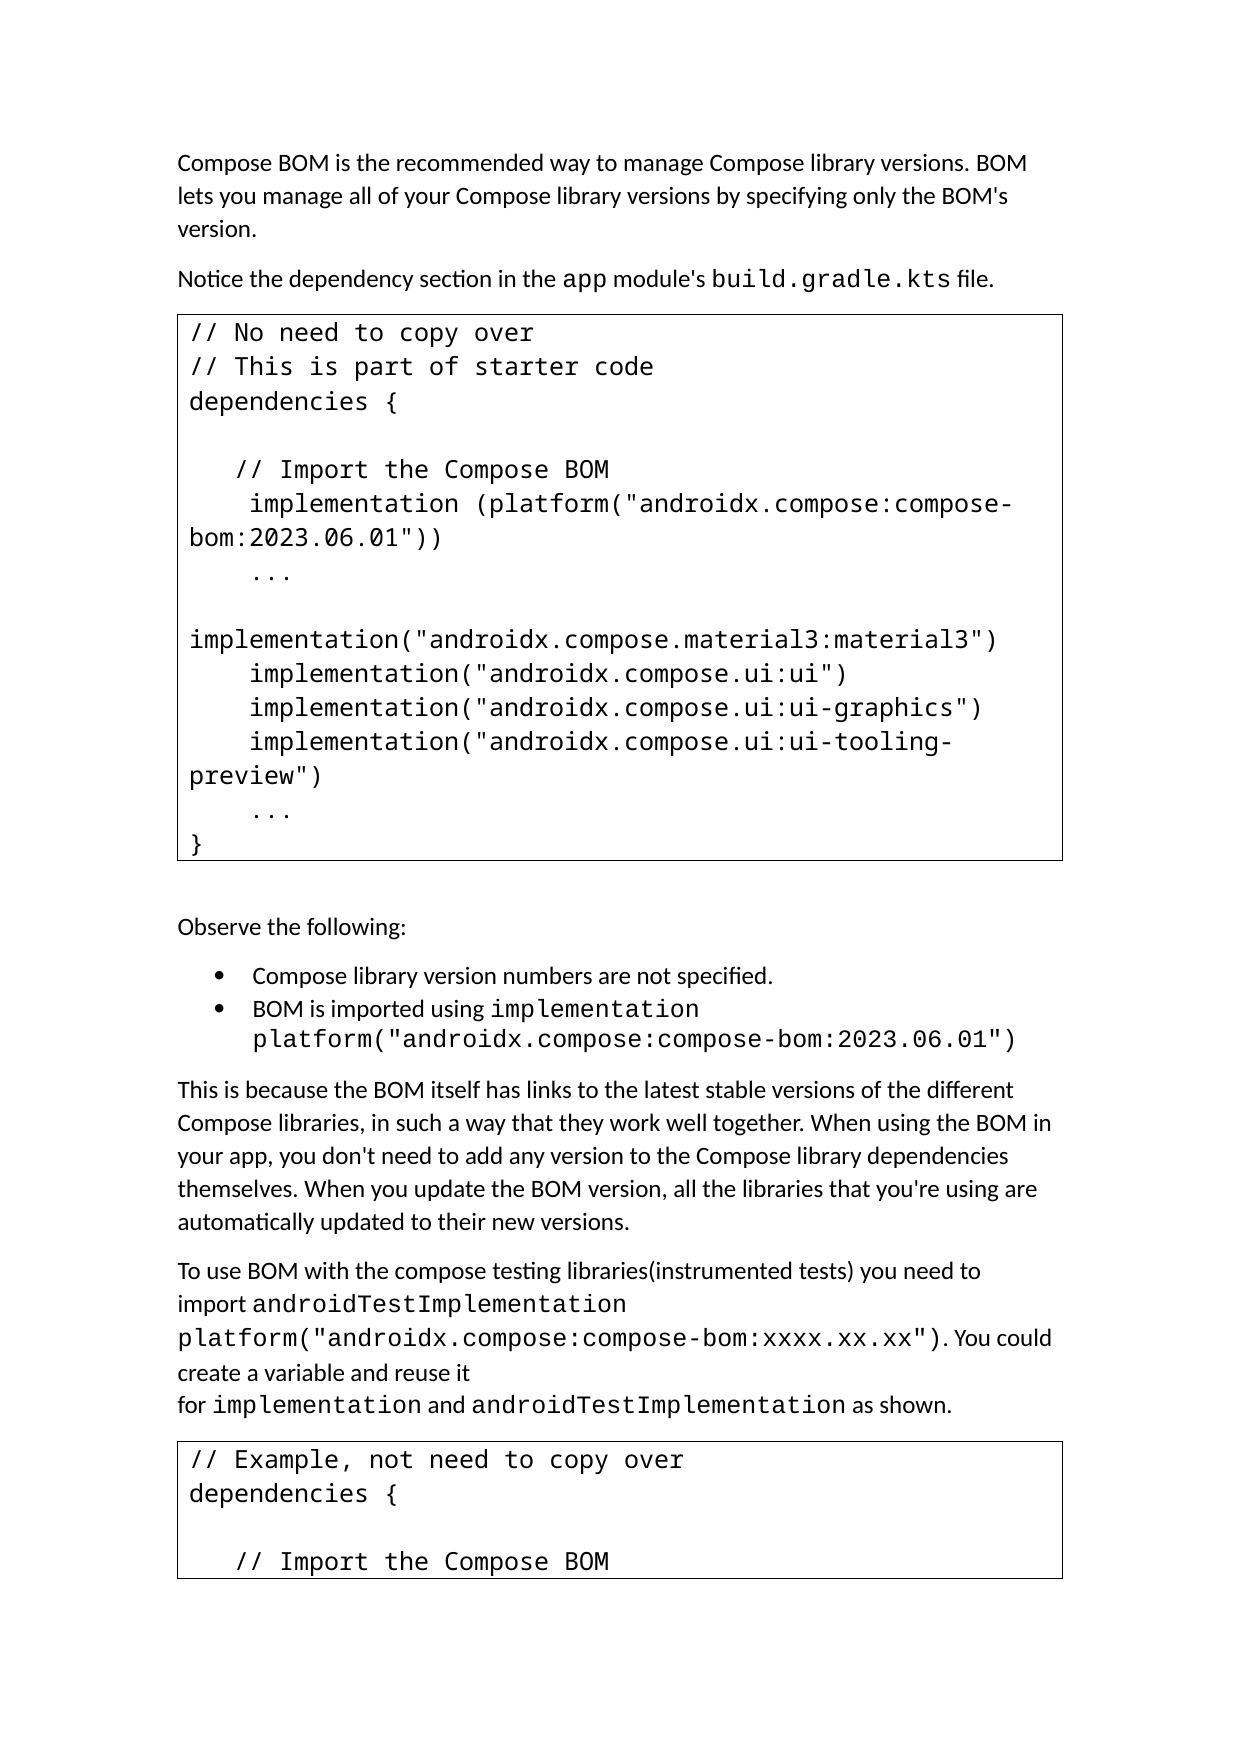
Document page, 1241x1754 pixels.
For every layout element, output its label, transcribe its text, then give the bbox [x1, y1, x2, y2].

text To use BOM with the compose testing libraries(instrumented tests) you need to import androidTestImplementation platform("androidx.compose:compose-bom:xxxx.xx.xx"). You could create a variable and reuse it for implementation and androidTestImplementation as shown. [177, 1256, 1063, 1421]
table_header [178, 1442, 1062, 1578]
list Compose library version numbers are not specified. [215, 960, 1063, 991]
text This is because the BOM itself has links to the latest stable versions of the different Compose libraries, in such a way that they work well together. When using the BOM in your app, you don't need to add any version to the Compose library dependencies themselves. When you update the BOM version, all the libraries that you're using are automatically updated to their new versions. [177, 1074, 1063, 1236]
table_header // No need to copy over // This is part of starter code dependencies { // Import the Compose BOM implementation (platform("androidx.compose:compose-bom:2023.06.01")) ... implementation("androidx.compose.material3:material3") implementation("androidx.compose.ui:ui") implementation("androidx.compose.ui:ui-graphics") implementation("androidx.compose.ui:ui-tooling-preview") ... } [178, 315, 1062, 860]
text Observe the following: [177, 911, 1063, 941]
text Notice the dependency section in the app module's build.gradle.kts file. [177, 263, 1063, 295]
list BOM is imported using implementation platform("androidx.compose:compose-bom:2023.06.01") [215, 993, 1063, 1055]
text Compose BOM is the recommended way to manage Compose library versions. BOM lets you manage all of your Compose library versions by specifying only the BOM's version. [177, 148, 1063, 244]
